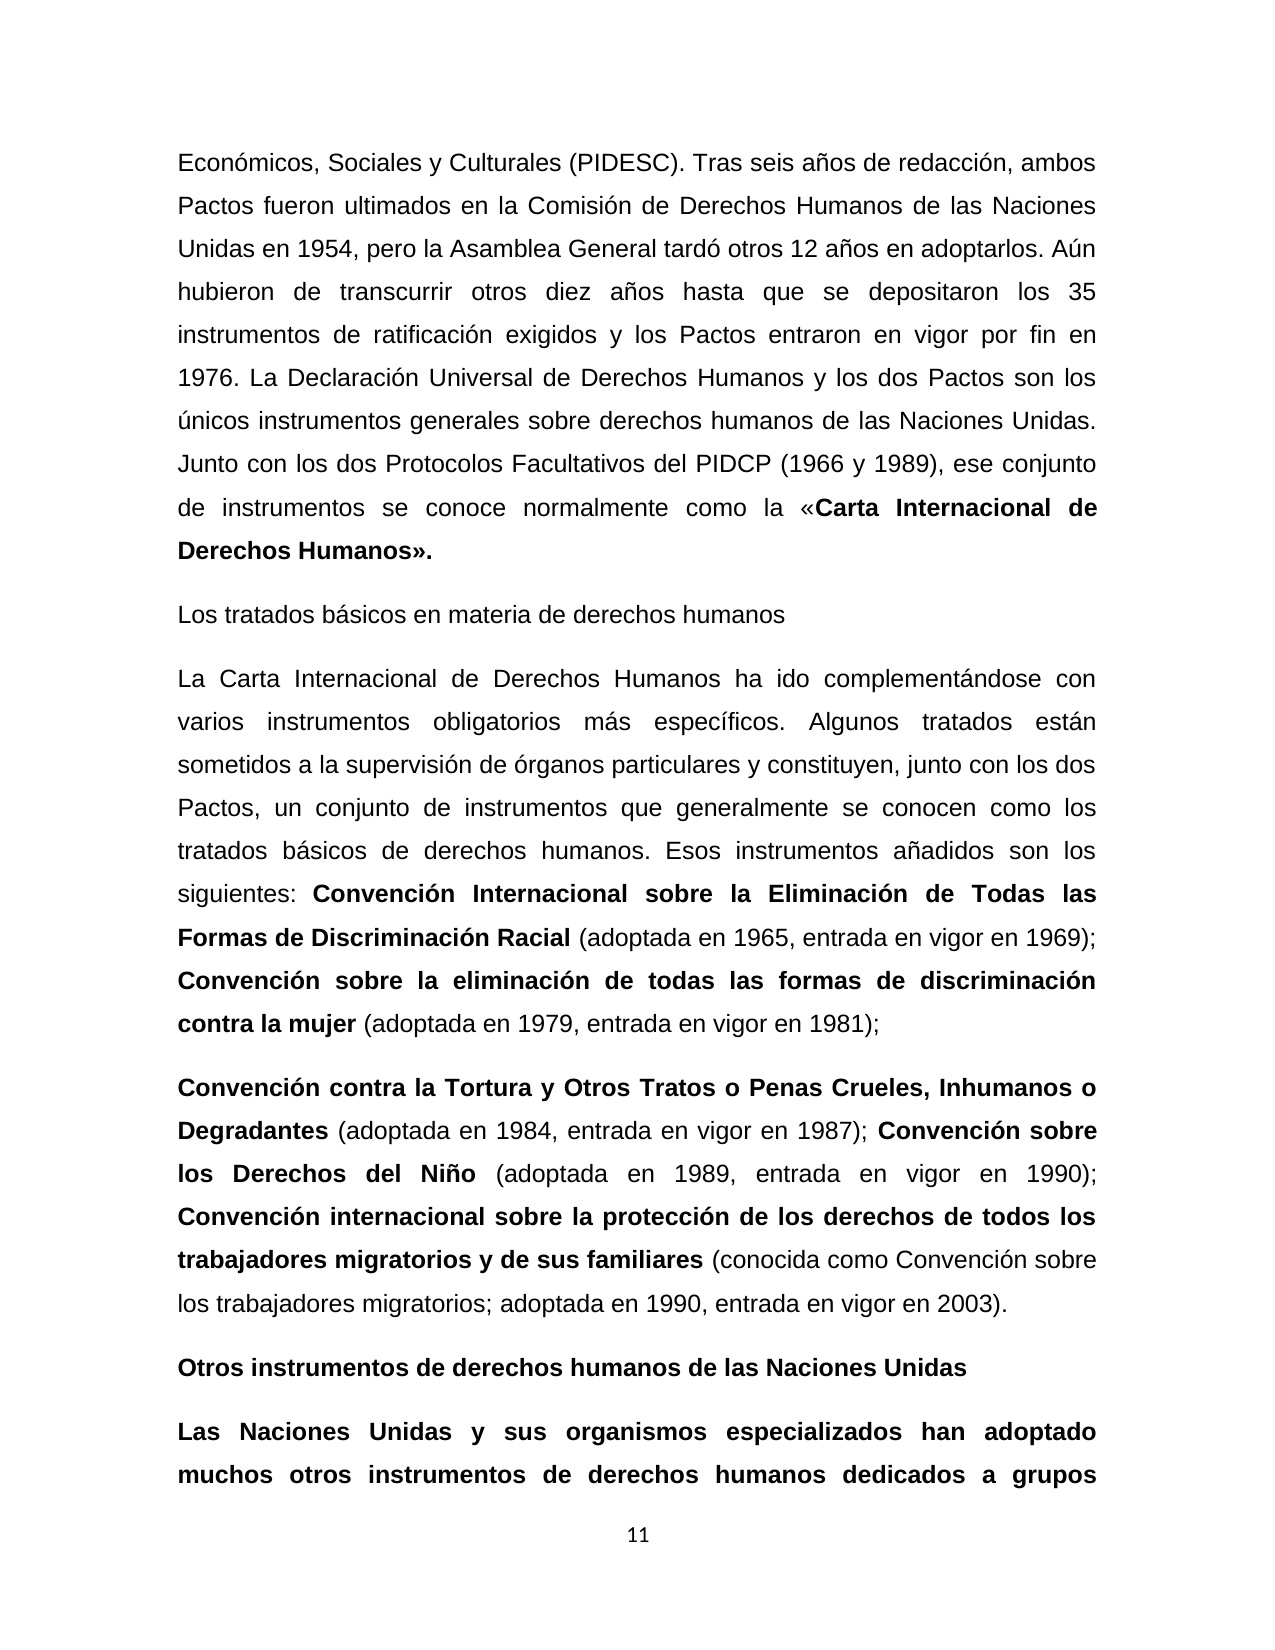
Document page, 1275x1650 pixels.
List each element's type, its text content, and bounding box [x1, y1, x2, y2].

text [177, 1417, 1098, 1488]
text Convención contra la Tortura y Otros Tratos o Penas Crueles, Inhumanos o Degradantes (adoptada en 1984, entrada en vigor en 1987); Convención sobre los Derechos del Niño (adoptada en 1989, entrada en vigor en 1990); Convención internacional sobre la protección de los derechos de todos los trabajadores migratorios y de sus familiares (conocida como Convención sobre los trabajadores migratorios; adoptada en 1990, entrada en vigor en 2003). [177, 1073, 1098, 1317]
text Los tratados básicos en materia de derechos humanos [177, 600, 1098, 628]
text La Carta Internacional de Derechos Humanos ha ido complementándose con varios instrumentos obligatorios más específicos. Algunos tratados están sometidos a la supervisión de órganos particulares y constituyen, junto con los dos Pactos, un conjunto de instrumentos que generalmente se conocen como los tratados básicos de derechos humanos. Esos instrumentos añadidos son los siguientes: Convención Internacional sobre la Eliminación de Todas las Formas de Discriminación Racial (adoptada en 1965, entrada en vigor en 1969); Convención sobre la eliminación de todas las formas de discriminación contra la mujer (adoptada en 1979, entrada en vigor en 1981); [177, 664, 1098, 1038]
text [177, 148, 1098, 564]
text Otros instrumentos de derechos humanos de las Naciones Unidas [177, 1353, 1098, 1381]
